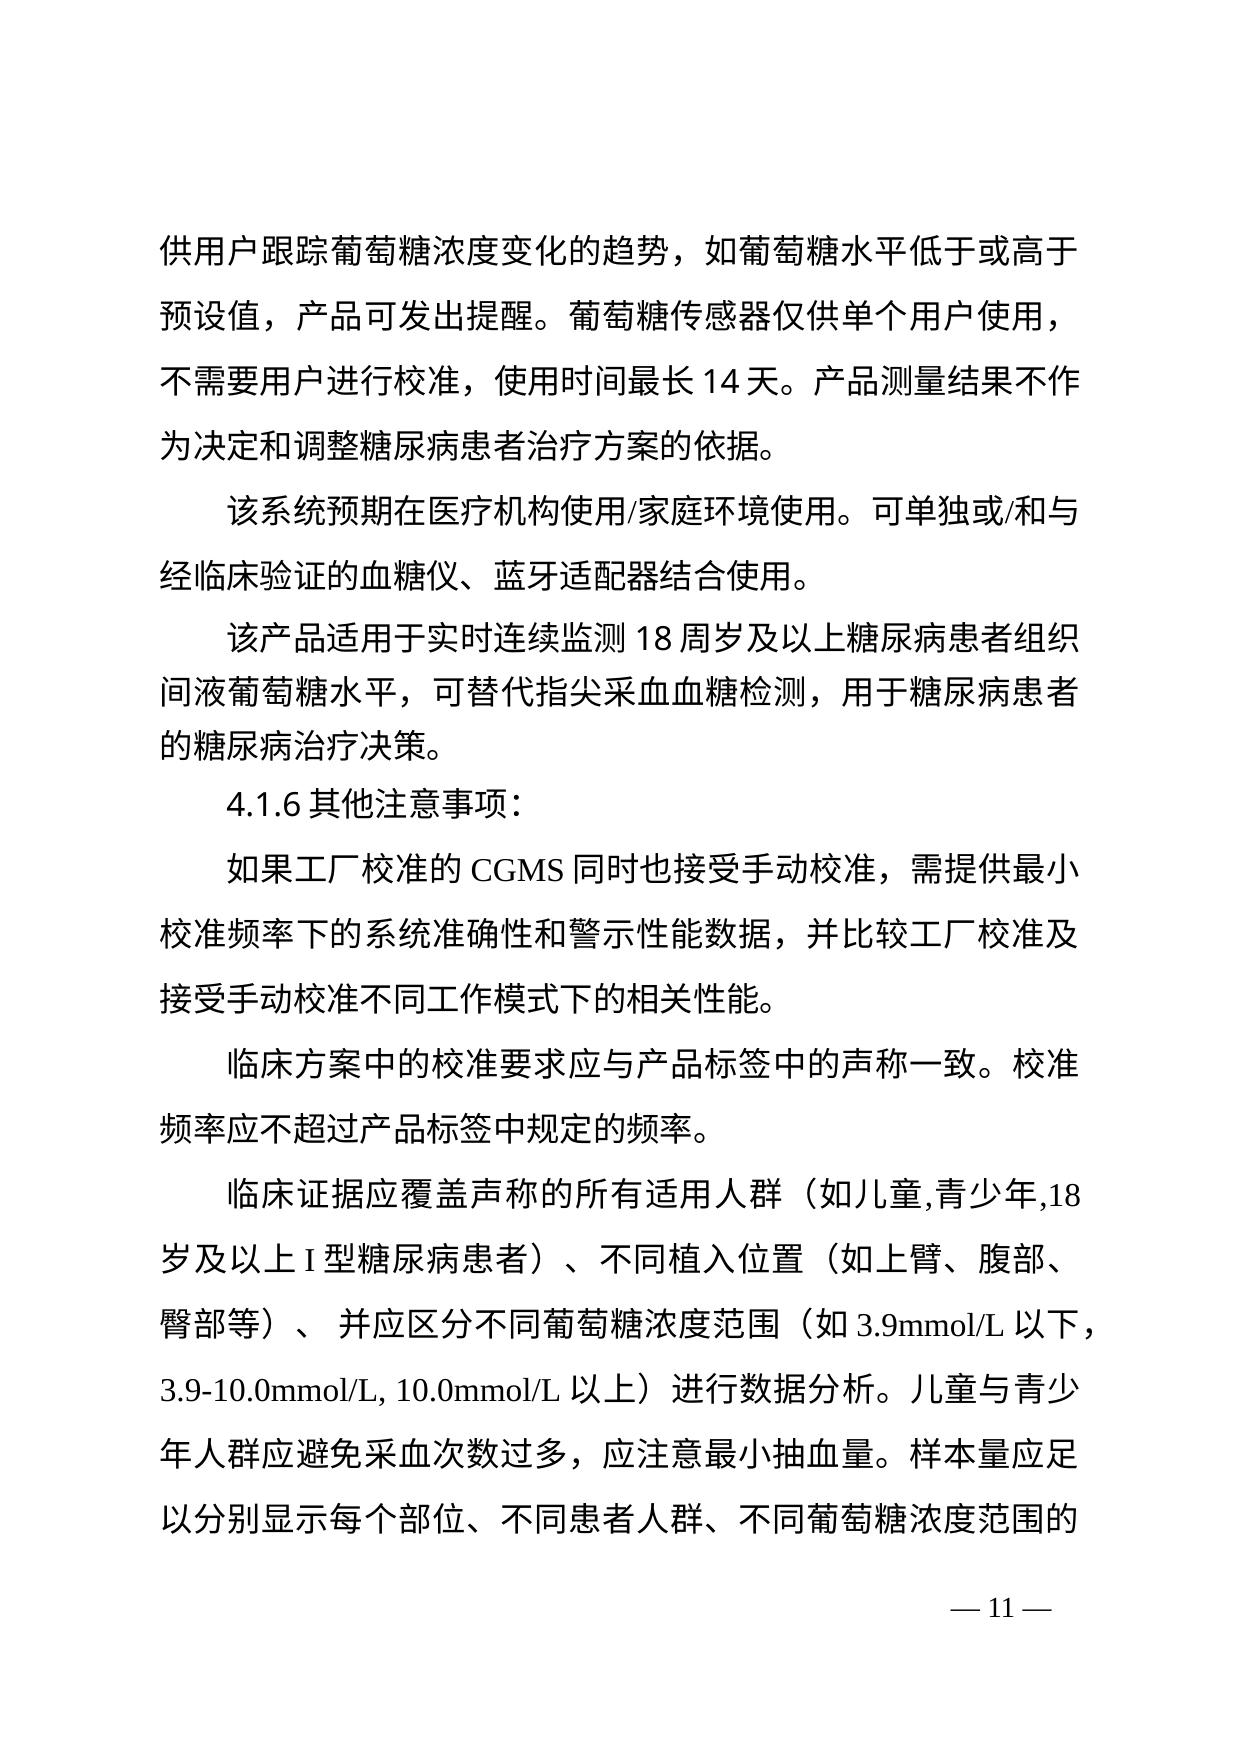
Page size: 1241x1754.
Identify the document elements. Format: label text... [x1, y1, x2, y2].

text 4.1.6其他注意事项： [159, 769, 1081, 834]
text 临床方案中的校准要求应与产品标签中的声称一致。校准频率应不超过产品标签中规定的频率。 [159, 1029, 1081, 1159]
text 该产品适用于实时连续监测18周岁及以上糖尿病患者组织间液葡萄糖水平，可替代指尖采血血糖检测，用于糖尿病患者的糖尿病治疗决策。 [159, 607, 1081, 769]
text 该系统预期在医疗机构使用/家庭环境使用。可单独或/和与经临床验证的血糖仪、蓝牙适配器结合使用。 [159, 477, 1081, 607]
text 如果工厂校准的CGMS同时也接受手动校准，需提供最小校准频率下的系统准确性和警示性能数据，并比较工厂校准及接受手动校准不同工作模式下的相关性能。 [159, 834, 1081, 1029]
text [159, 1159, 1081, 1549]
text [159, 217, 1081, 477]
